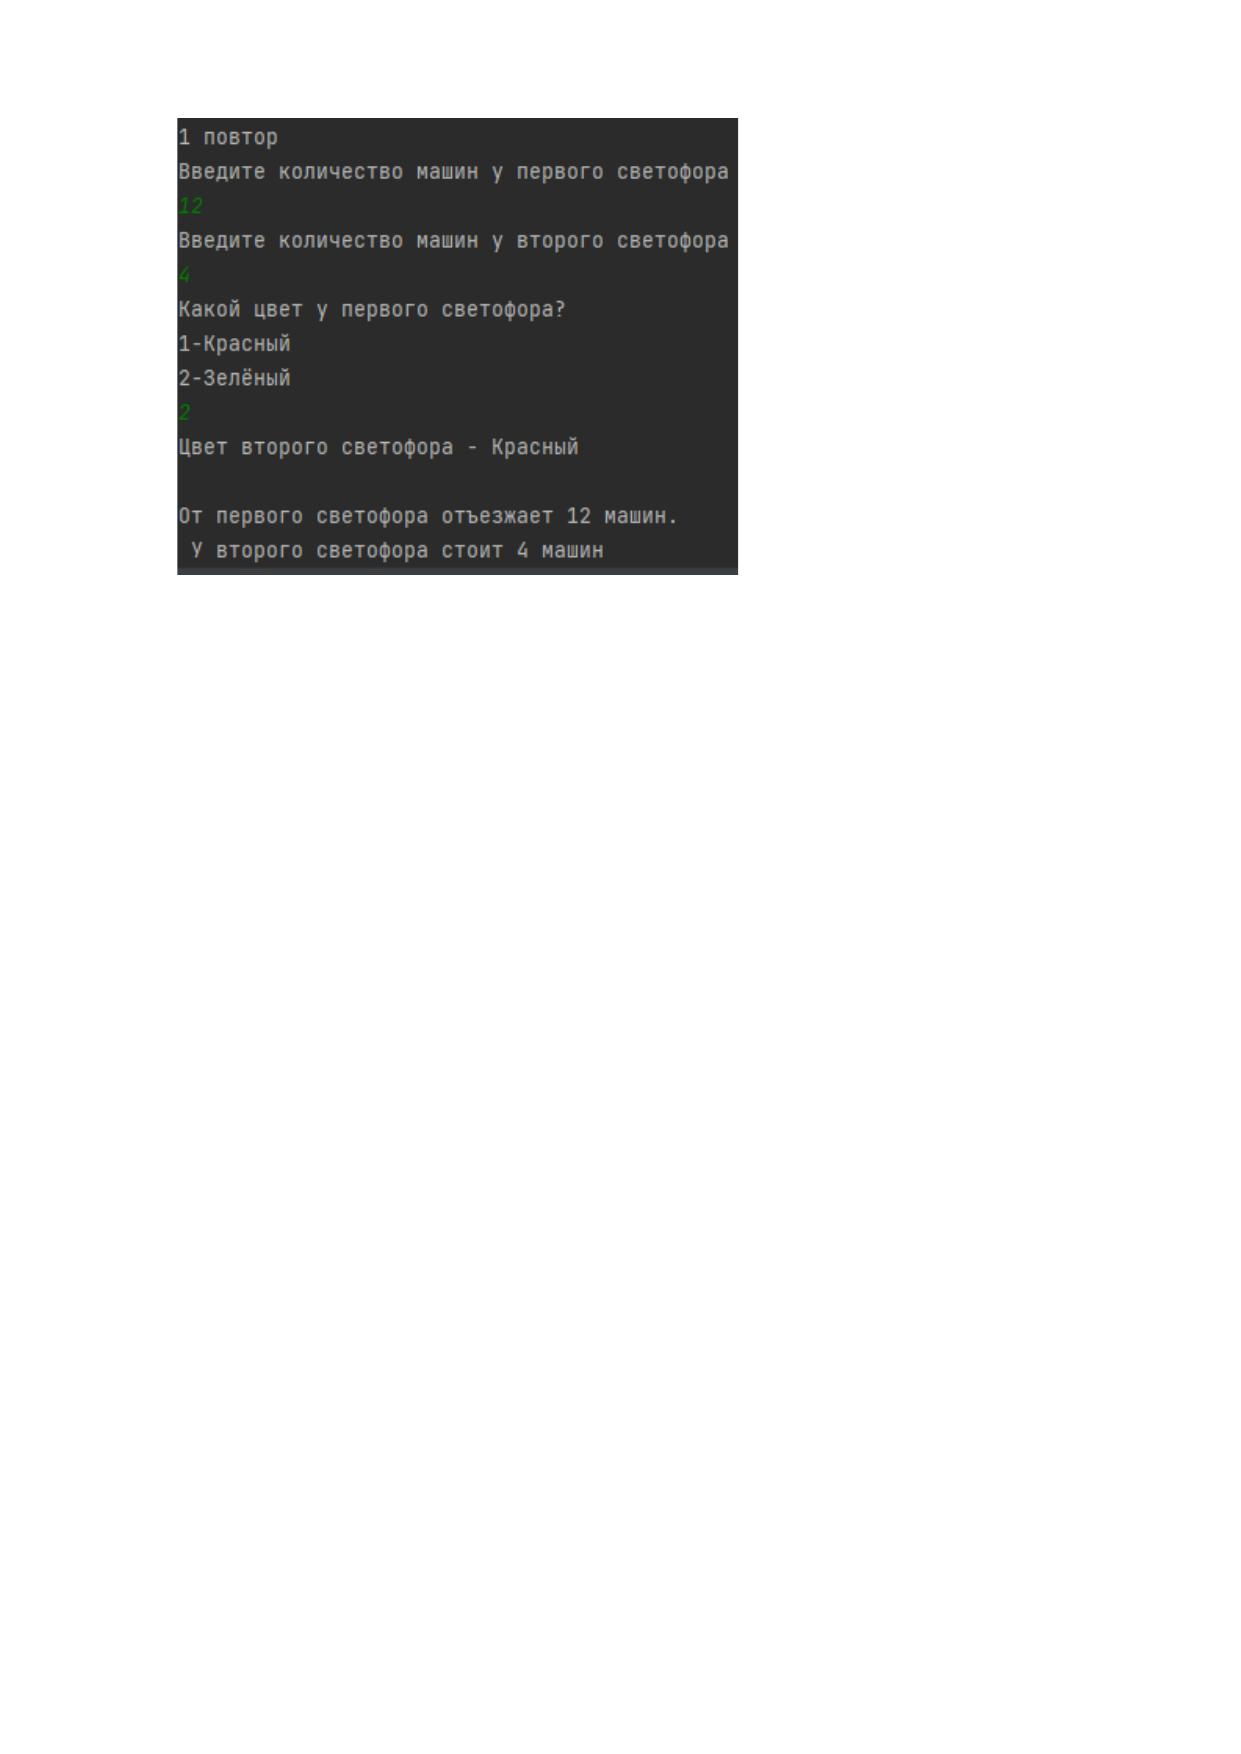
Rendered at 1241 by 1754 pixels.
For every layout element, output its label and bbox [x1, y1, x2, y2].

picture [177, 118, 739, 575]
